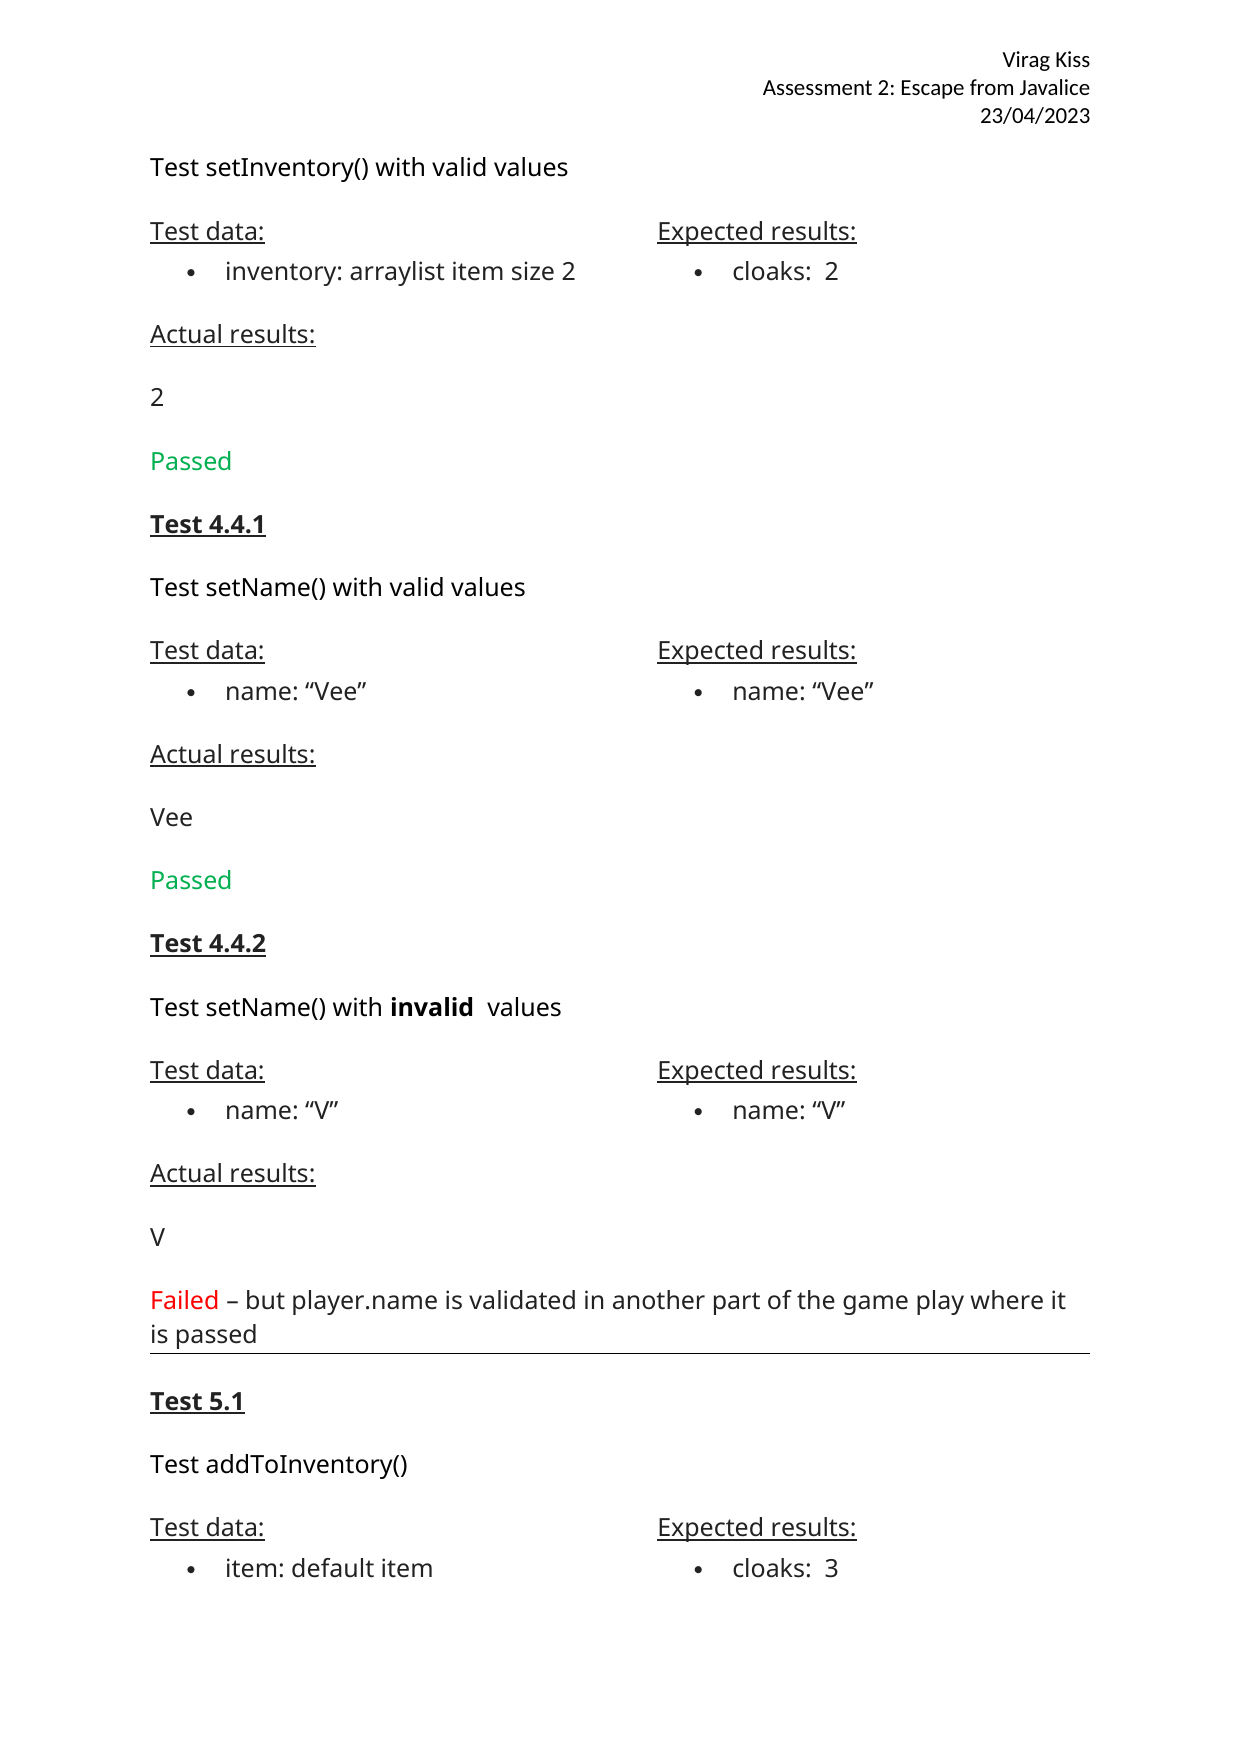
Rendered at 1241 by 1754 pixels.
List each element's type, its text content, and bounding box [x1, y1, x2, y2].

text Test setInventory() with valid values [150, 150, 1090, 184]
list name: “Vee” [694, 673, 1090, 707]
text Test data: [150, 1510, 583, 1544]
text Vee [150, 800, 1090, 834]
text Expected results: [657, 1510, 1090, 1544]
text Expected results: [657, 633, 1090, 667]
text Test 5.1 [150, 1383, 1090, 1418]
text Passed [150, 443, 1090, 477]
list name: “Vee” [187, 673, 583, 707]
text Expected results: [657, 213, 1090, 247]
text Expected results: [657, 1053, 1090, 1087]
text Actual results: [150, 317, 1090, 351]
text Passed [150, 863, 1090, 897]
text Actual results: [150, 1156, 1090, 1190]
list cloaks: 3 [694, 1550, 1090, 1584]
text Test data: [150, 633, 583, 667]
text Actual results: [150, 736, 1090, 771]
text Failed – but player.name is validated in another part of the game play where it is passed [150, 1283, 1090, 1353]
text Test addToInventory() [150, 1447, 1090, 1481]
text Test data: [150, 1053, 583, 1087]
text Test data: [150, 213, 583, 247]
text Test 4.4.2 [150, 926, 1090, 960]
list name: “V” [187, 1093, 583, 1127]
list name: “V” [694, 1093, 1090, 1127]
list inventory: arraylist item size 2 [187, 253, 583, 288]
text 2 [150, 380, 1090, 414]
text Test setName() with invalid values [150, 989, 1090, 1023]
list item: default item [187, 1550, 583, 1584]
list cloaks: 2 [694, 253, 1090, 288]
text Test 4.4.1 [150, 506, 1090, 541]
text V [150, 1219, 1090, 1253]
text Test setName() with valid values [150, 570, 1090, 604]
